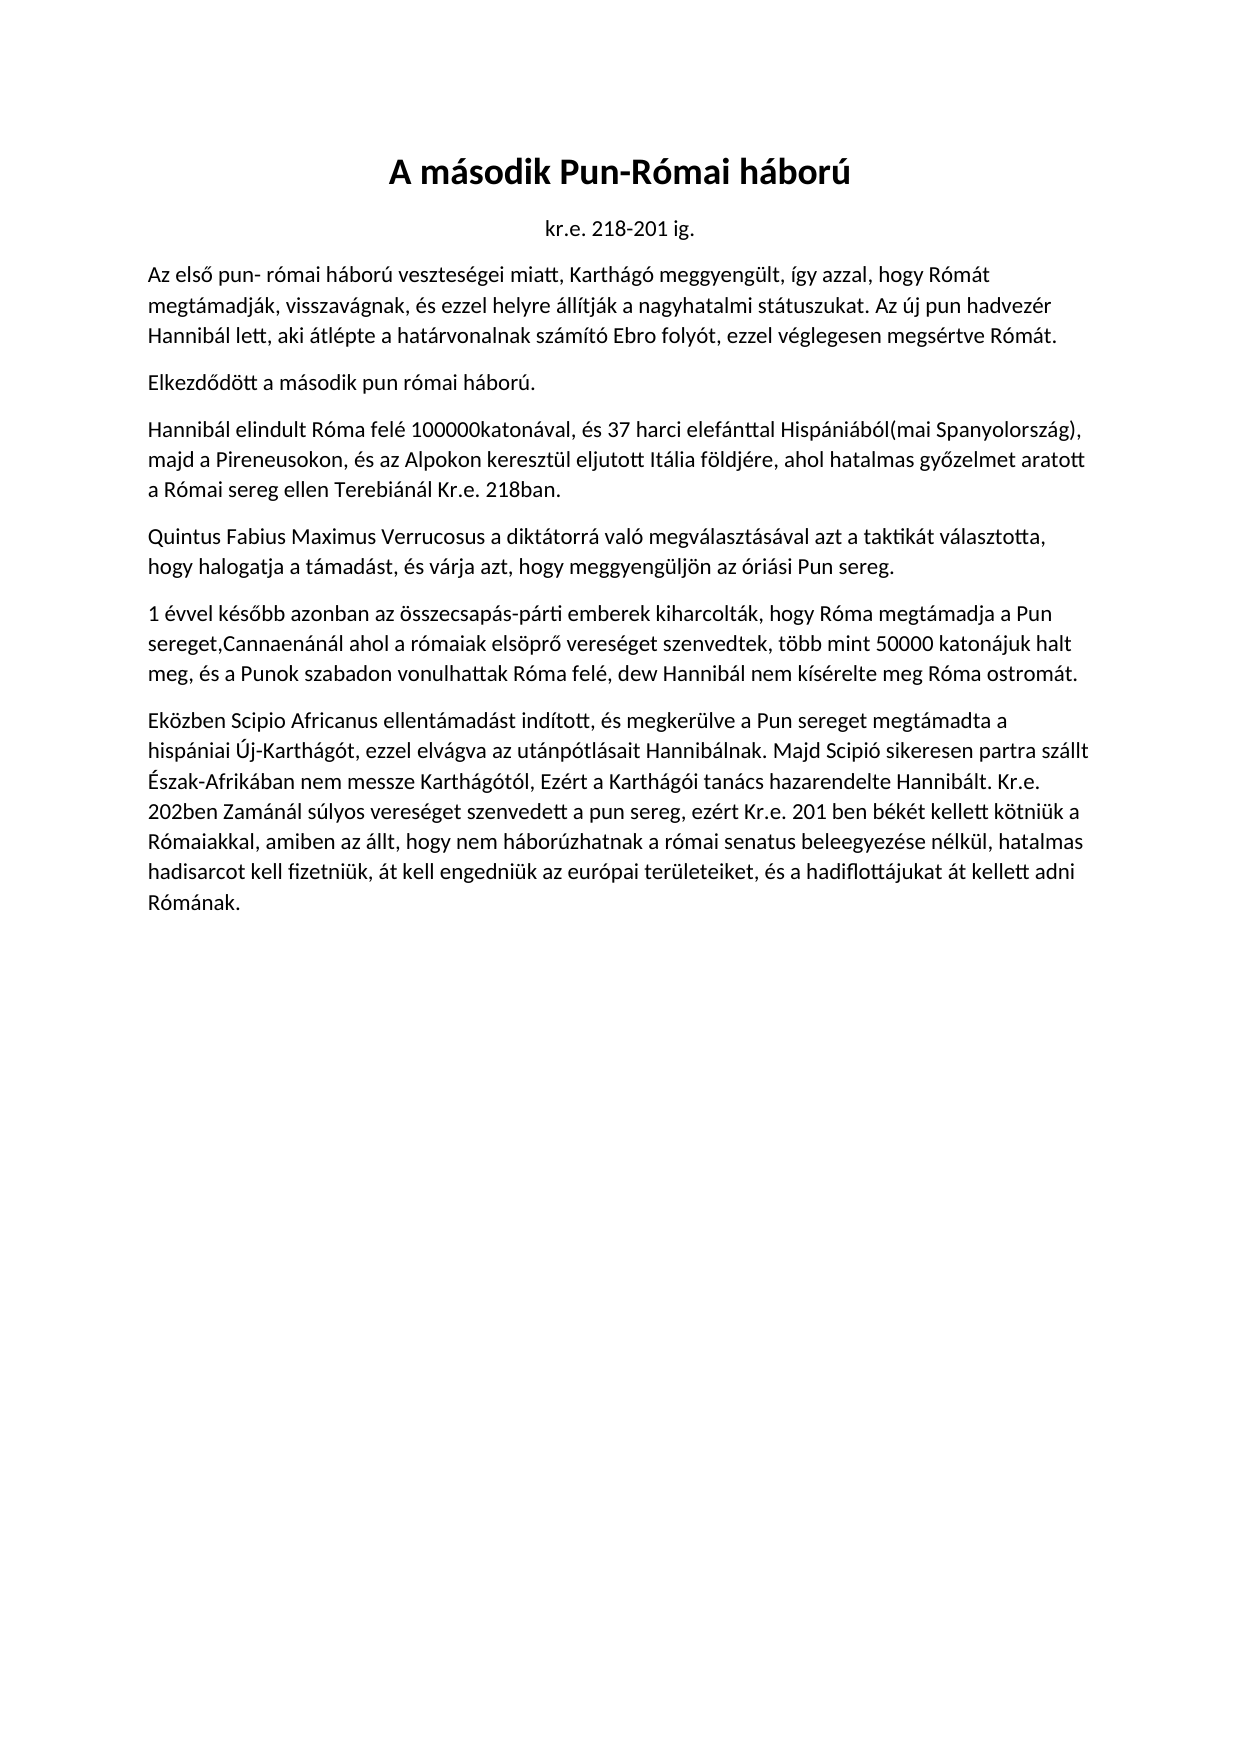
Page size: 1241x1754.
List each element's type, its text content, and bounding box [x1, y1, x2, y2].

text kr.e. 218-201 ig. [148, 214, 1093, 242]
text Az első pun- római háború veszteségei miatt, Karthágó meggyengült, így azzal, hogy Rómát megtámadják, visszavágnak, és ezzel helyre állítják a nagyhatalmi státuszukat. Az új pun hadvezér Hannibál lett, aki átlépte a határvonalnak számító Ebro folyót, ezzel véglegesen megsértve Rómát. [148, 261, 1093, 349]
text Quintus Fabius Maximus Verrucosus a diktátorrá való megválasztásával azt a taktikát választotta, hogy halogatja a támadást, és várja azt, hogy meggyengüljön az óriási Pun sereg. [148, 522, 1093, 580]
text 1 évvel később azonban az összecsapás-párti emberek kiharcolták, hogy Róma megtámadja a Pun sereget,Cannaenánál ahol a rómaiak elsöprő vereséget szenvedtek, több mint 50000 katonájuk halt meg, és a Punok szabadon vonulhattak Róma felé, dew Hannibál nem kísérelte meg Róma ostromát. [148, 599, 1093, 688]
text Elkezdődött a második pun római háború. [148, 368, 1093, 396]
text Eközben Scipio Africanus ellentámadást indított, és megkerülve a Pun sereget megtámadta a hispániai Új-Karthágót, ezzel elvágva az utánpótlásait Hannibálnak. Majd Scipió sikeresen partra szállt Észak-Afrikában nem messze Karthágótól, Ezért a Karthágói tanács hazarendelte Hannibált. Kr.e. 202ben Zamánál súlyos vereséget szenvedett a pun sereg, ezért Kr.e. 201 ben békét kellett kötniük a Rómaiakkal, amiben az állt, hogy nem háborúzhatnak a római senatus beleegyezése nélkül, hatalmas hadisarcot kell fizetniük, át kell engedniük az európai területeiket, és a hadiflottájukat át kellett adni Rómának. [148, 706, 1093, 916]
text A második Pun-Római háború [148, 148, 1093, 193]
text Hannibál elindult Róma felé 100000katonával, és 37 harci elefánttal Hispániából(mai Spanyolország), majd a Pireneusokon, és az Alpokon keresztül eljutott Itália földjére, ahol hatalmas győzelmet aratott a Római sereg ellen Terebiánál Kr.e. 218ban. [148, 415, 1093, 503]
